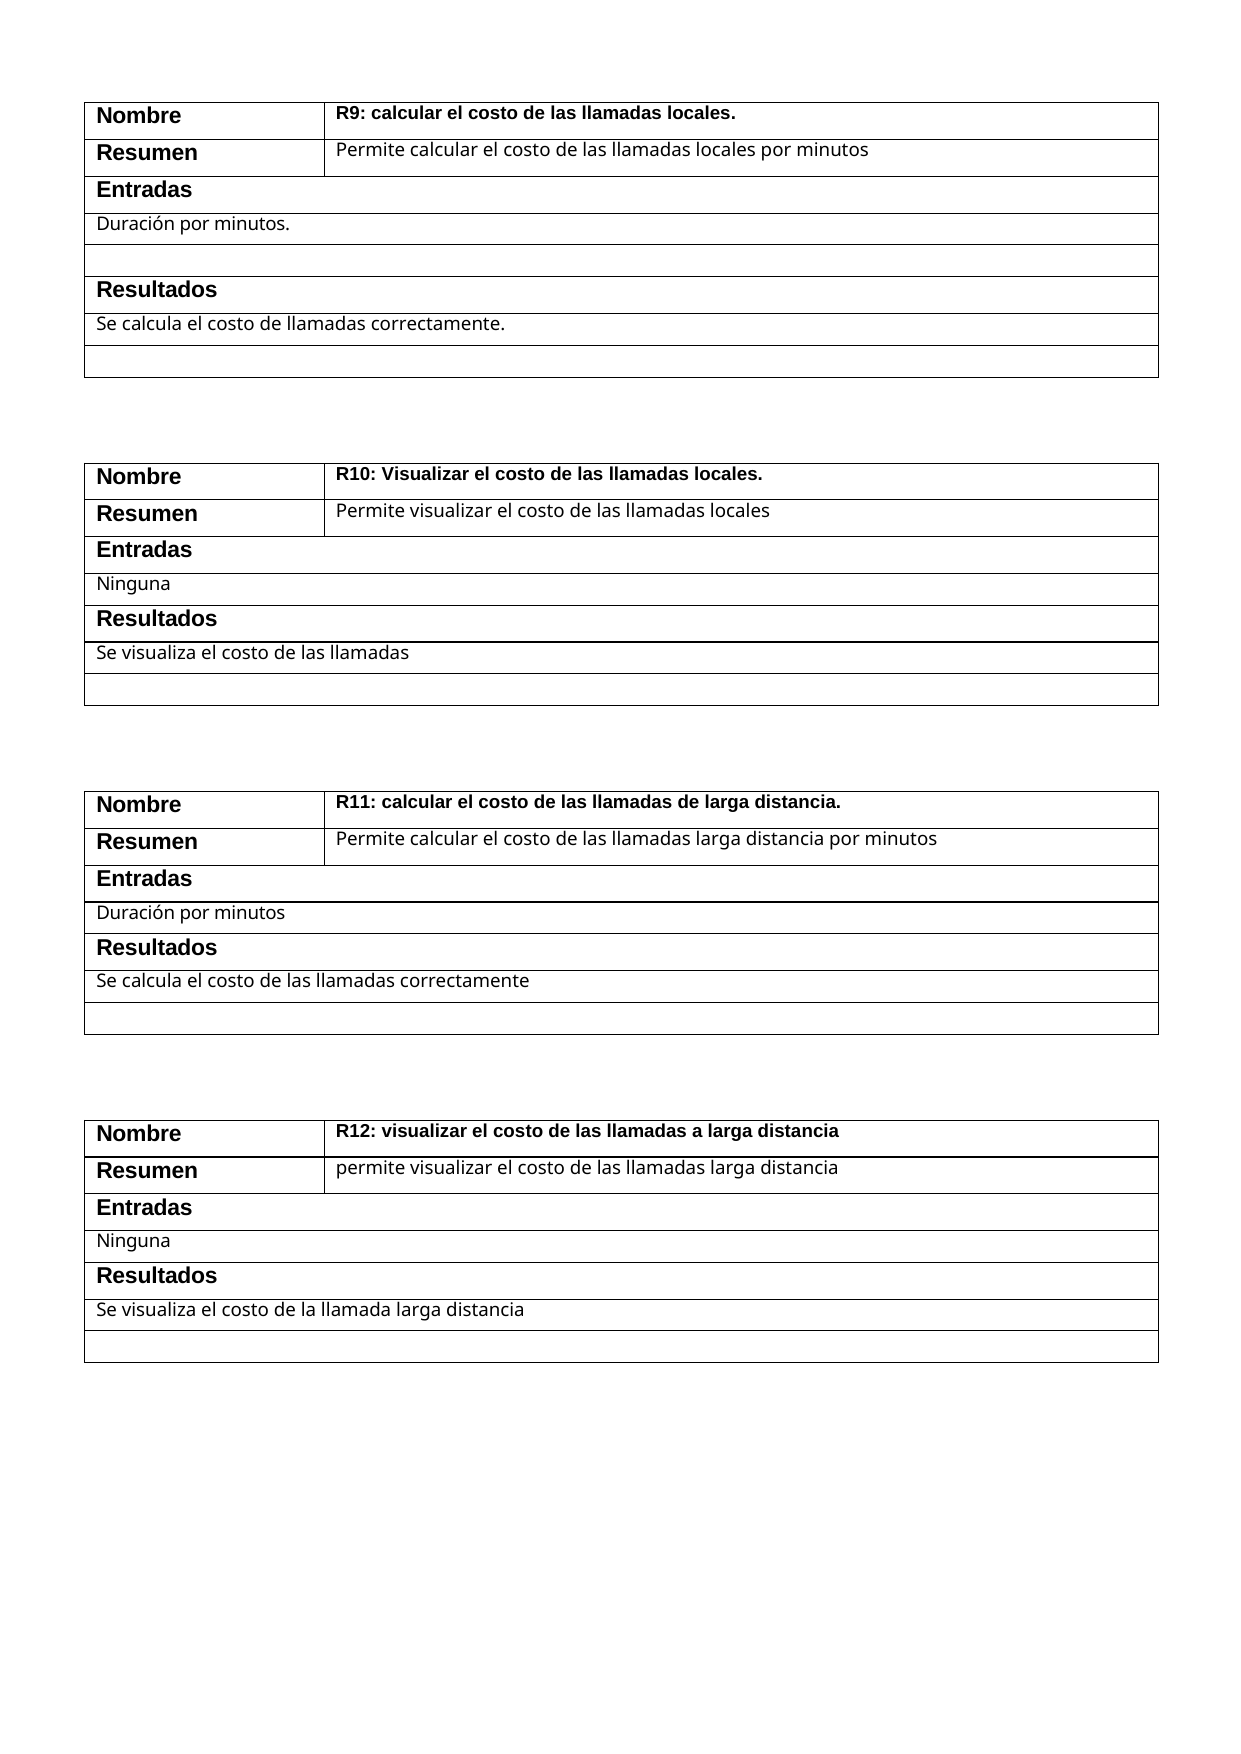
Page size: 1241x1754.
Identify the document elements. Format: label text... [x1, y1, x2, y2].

table_cell Resumen [85, 500, 324, 536]
table_cell Permite visualizar el costo de las llamadas locales [325, 500, 1158, 536]
table_cell Resultados [85, 934, 1158, 970]
table_cell Permite calcular el costo de las llamadas larga distancia por minutos [325, 829, 1158, 864]
table_cell Se calcula el costo de las llamadas correctamente [85, 971, 1158, 1002]
table_header R12: visualizar el costo de las llamadas a larga distancia [325, 1121, 1158, 1156]
table_header R9: calcular el costo de las llamadas locales. [325, 103, 1158, 139]
table_cell Se visualiza el costo de las llamadas [85, 643, 1158, 673]
table_cell Entradas [85, 177, 1158, 212]
table_cell Ninguna [85, 574, 1158, 605]
table_header Nombre [85, 1121, 324, 1156]
table_cell [85, 245, 1158, 276]
table_cell [85, 1331, 1158, 1362]
table_cell Entradas [85, 866, 1158, 901]
table_header R10: Visualizar el costo de las llamadas locales. [325, 464, 1158, 499]
table_cell Permite calcular el costo de las llamadas locales por minutos [325, 140, 1158, 176]
table_cell Resumen [85, 140, 324, 176]
table_cell Ninguna [85, 1231, 1158, 1262]
table_header Nombre [85, 464, 324, 499]
table_cell Duración por minutos [85, 903, 1158, 933]
table_cell [85, 1003, 1158, 1034]
table_cell Resultados [85, 1263, 1158, 1298]
table_header Nombre [85, 103, 324, 139]
table_header R11: calcular el costo de las llamadas de larga distancia. [325, 792, 1158, 828]
table_cell Resultados [85, 606, 1158, 641]
table_cell permite visualizar el costo de las llamadas larga distancia [325, 1158, 1158, 1193]
table_cell Entradas [85, 1194, 1158, 1230]
table_cell [85, 674, 1158, 705]
table_header Nombre [85, 792, 324, 828]
table_cell Entradas [85, 537, 1158, 573]
table_cell [85, 346, 1158, 377]
table_cell Duración por minutos. [85, 214, 1158, 244]
table_cell Resumen [85, 1158, 324, 1193]
table_cell Resumen [85, 829, 324, 864]
table_cell Se visualiza el costo de la llamada larga distancia [85, 1300, 1158, 1330]
table_cell Resultados [85, 277, 1158, 313]
table_cell Se calcula el costo de llamadas correctamente. [85, 314, 1158, 345]
